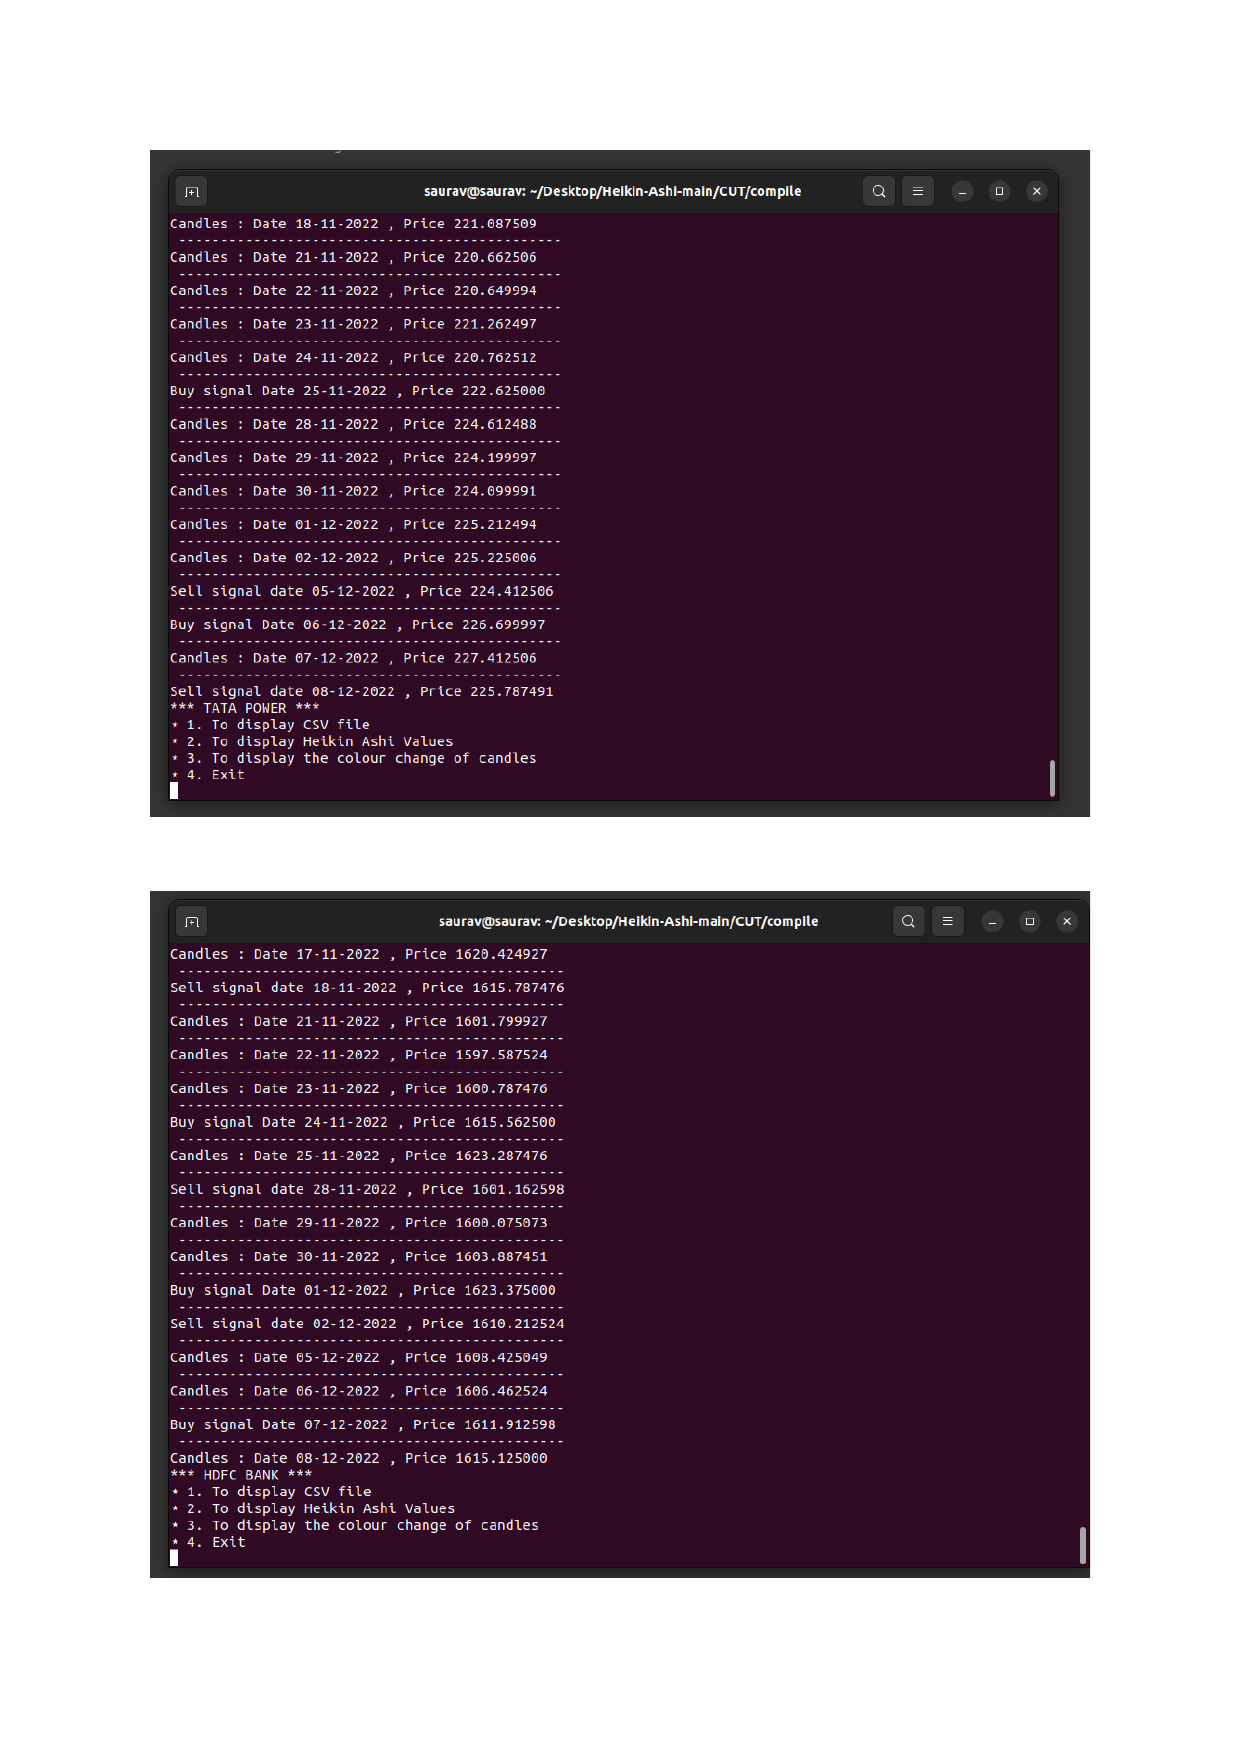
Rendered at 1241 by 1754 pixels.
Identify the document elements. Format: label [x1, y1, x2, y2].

picture [150, 891, 1091, 1578]
picture [150, 150, 1091, 817]
